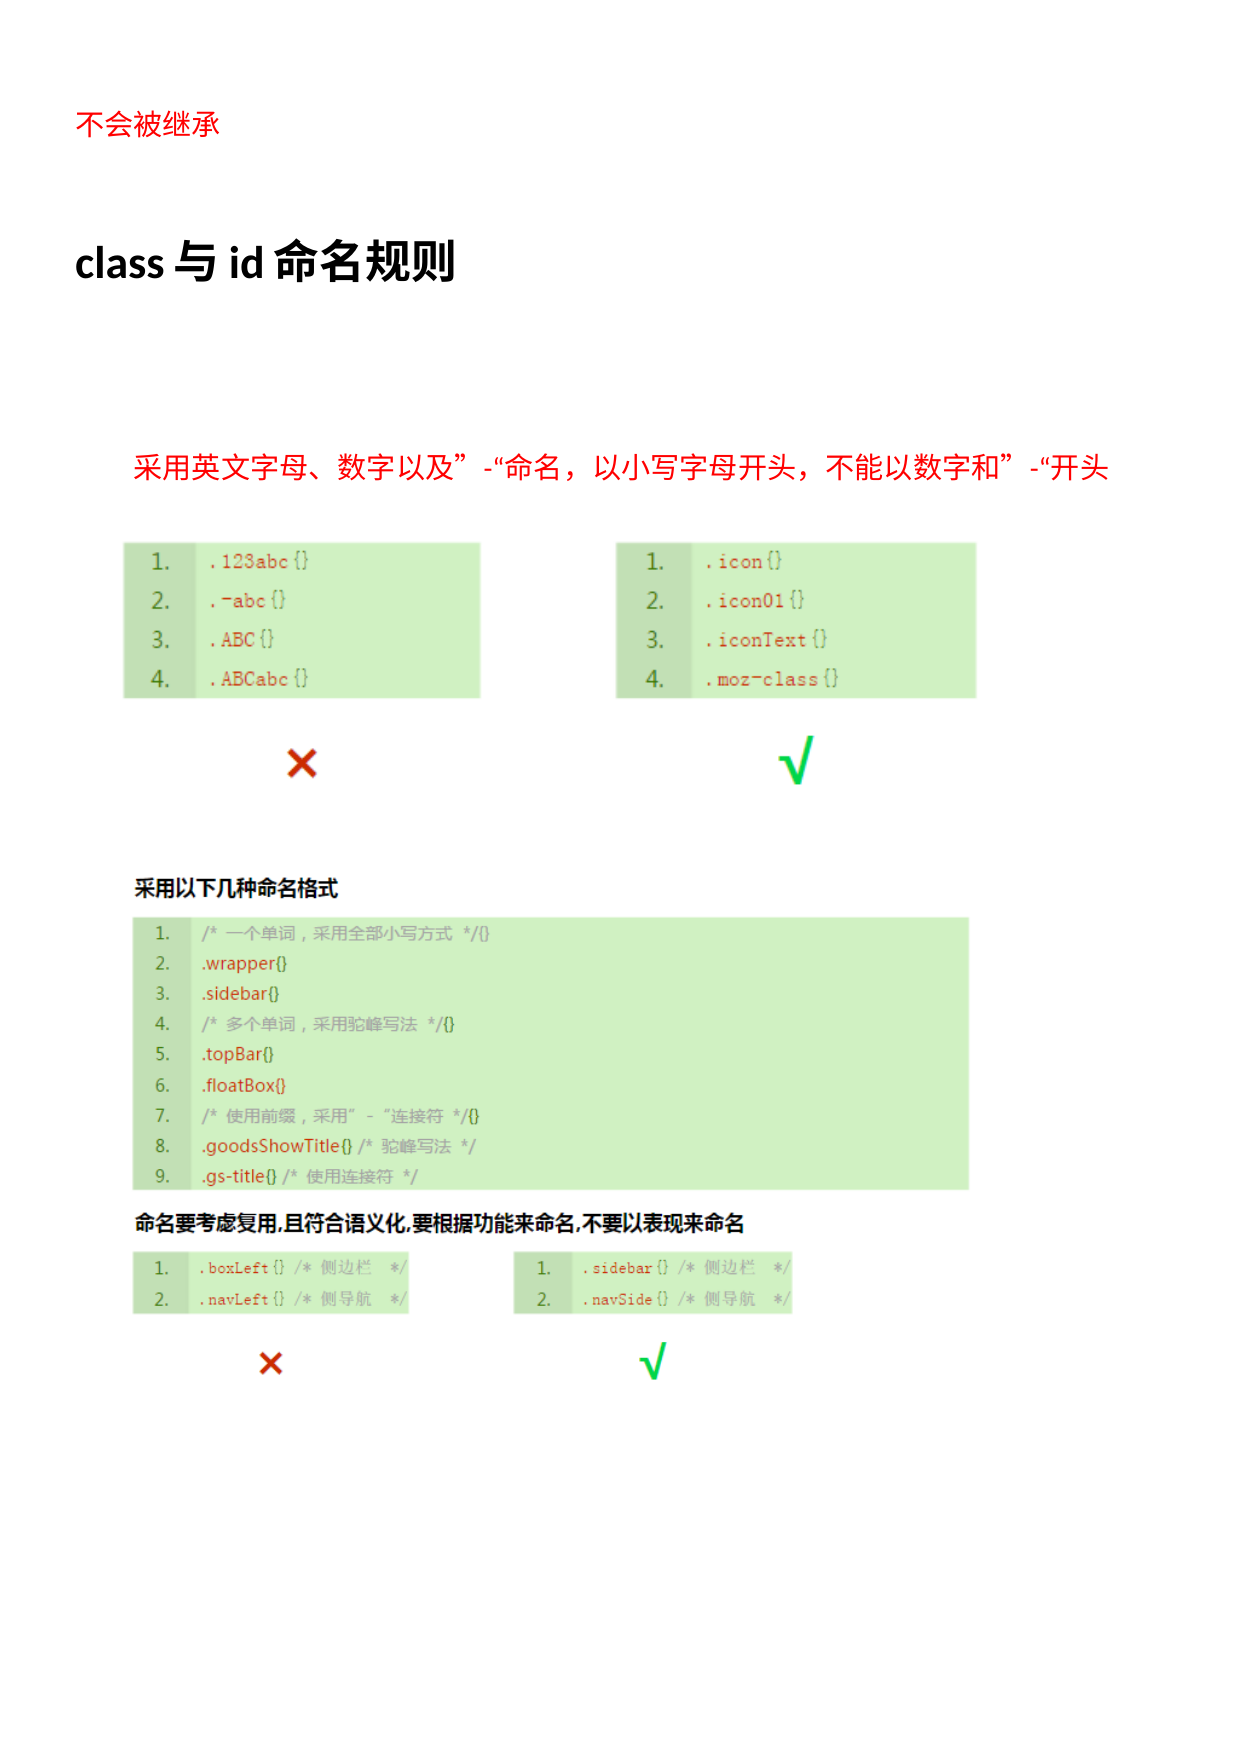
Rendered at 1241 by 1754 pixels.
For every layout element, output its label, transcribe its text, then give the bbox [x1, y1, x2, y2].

text 采用英文字母、数字以及”-“命名，以小写字母开头，不能以数字和”-“开头 [75, 426, 1165, 506]
picture [95, 527, 996, 816]
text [75, 83, 1165, 163]
picture [95, 862, 996, 1393]
subtitle class与id命名规则 [75, 219, 1165, 298]
